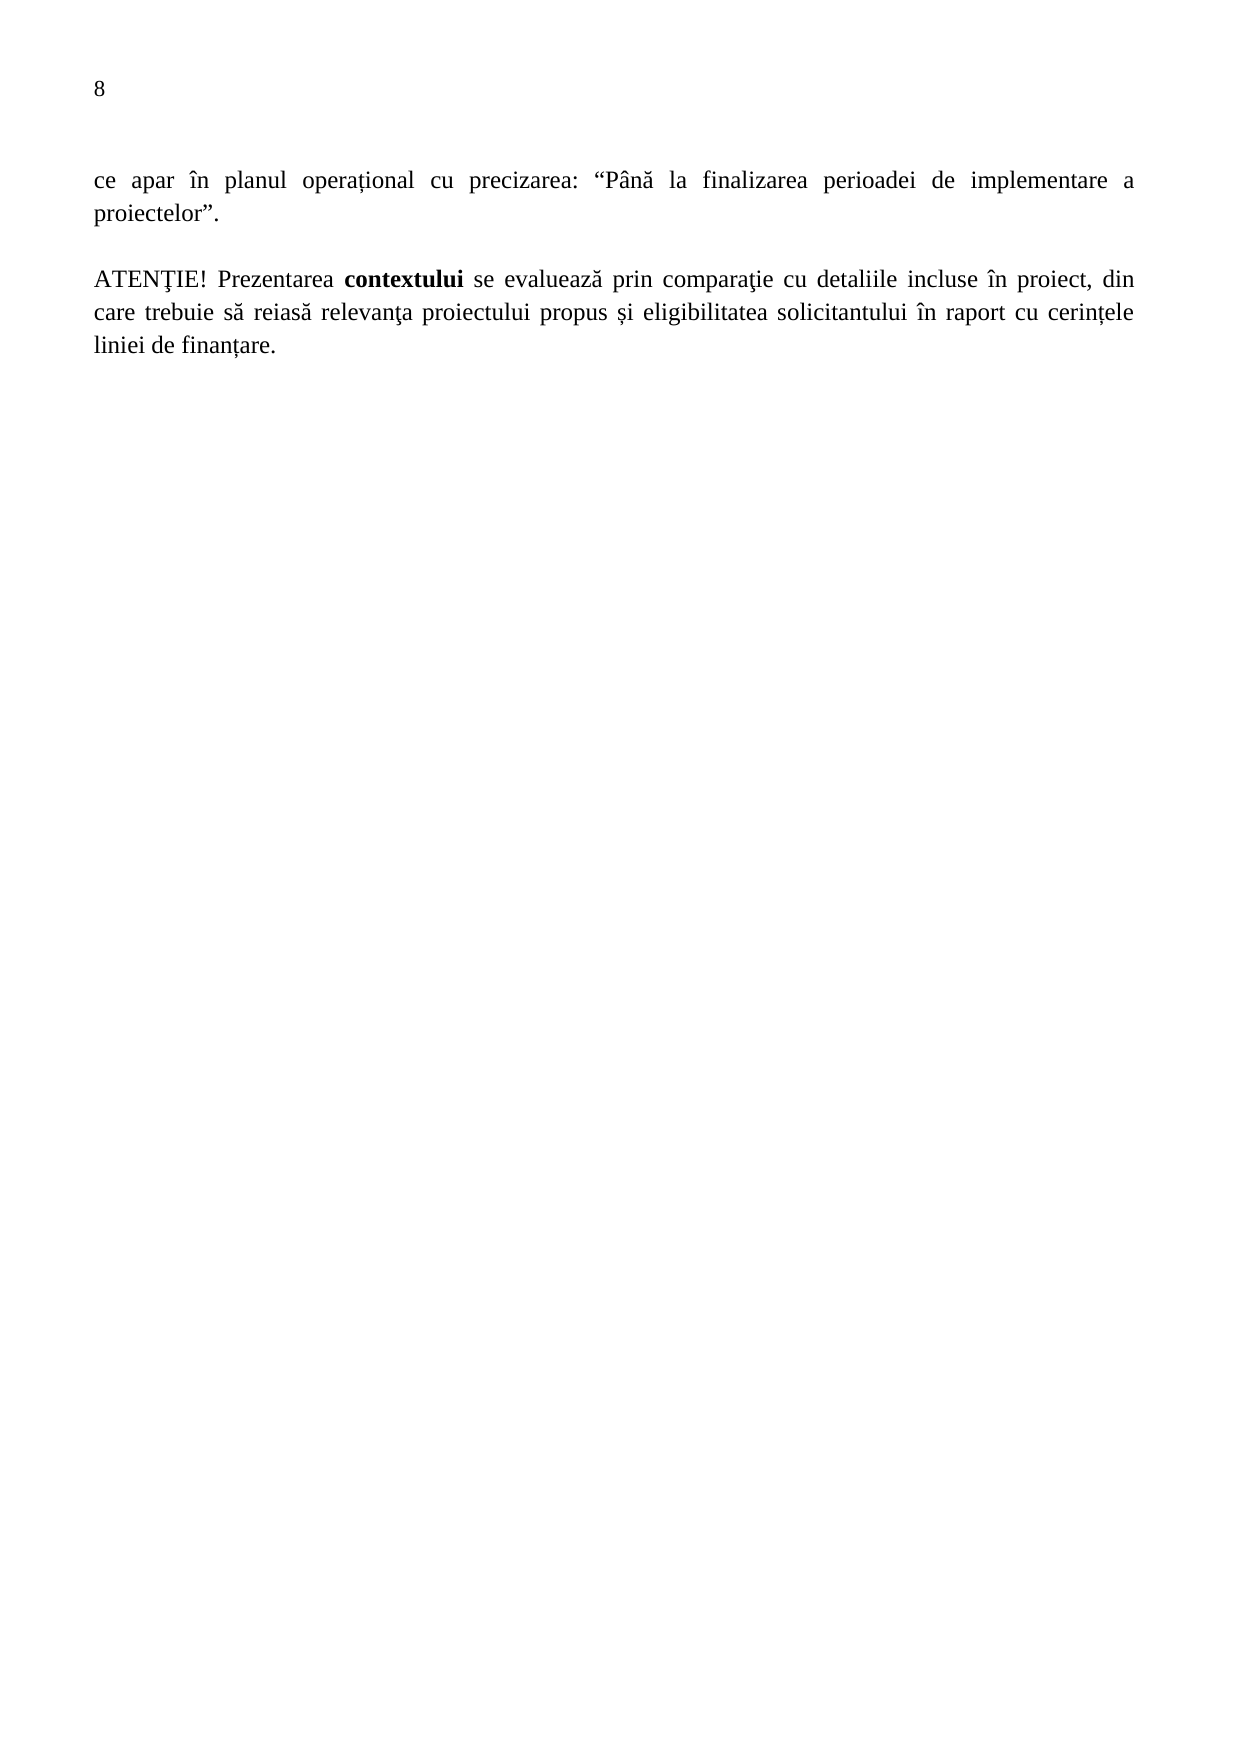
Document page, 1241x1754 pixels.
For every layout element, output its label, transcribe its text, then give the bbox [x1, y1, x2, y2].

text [94, 165, 1135, 227]
text ATENŢIE! Prezentarea contextului se evaluează prin comparaţie cu detaliile incluse în proiect, din care trebuie să reiasă relevanţa proiectului propus și eligibilitatea solicitantului în raport cu cerințele liniei de finanțare. [94, 264, 1135, 359]
